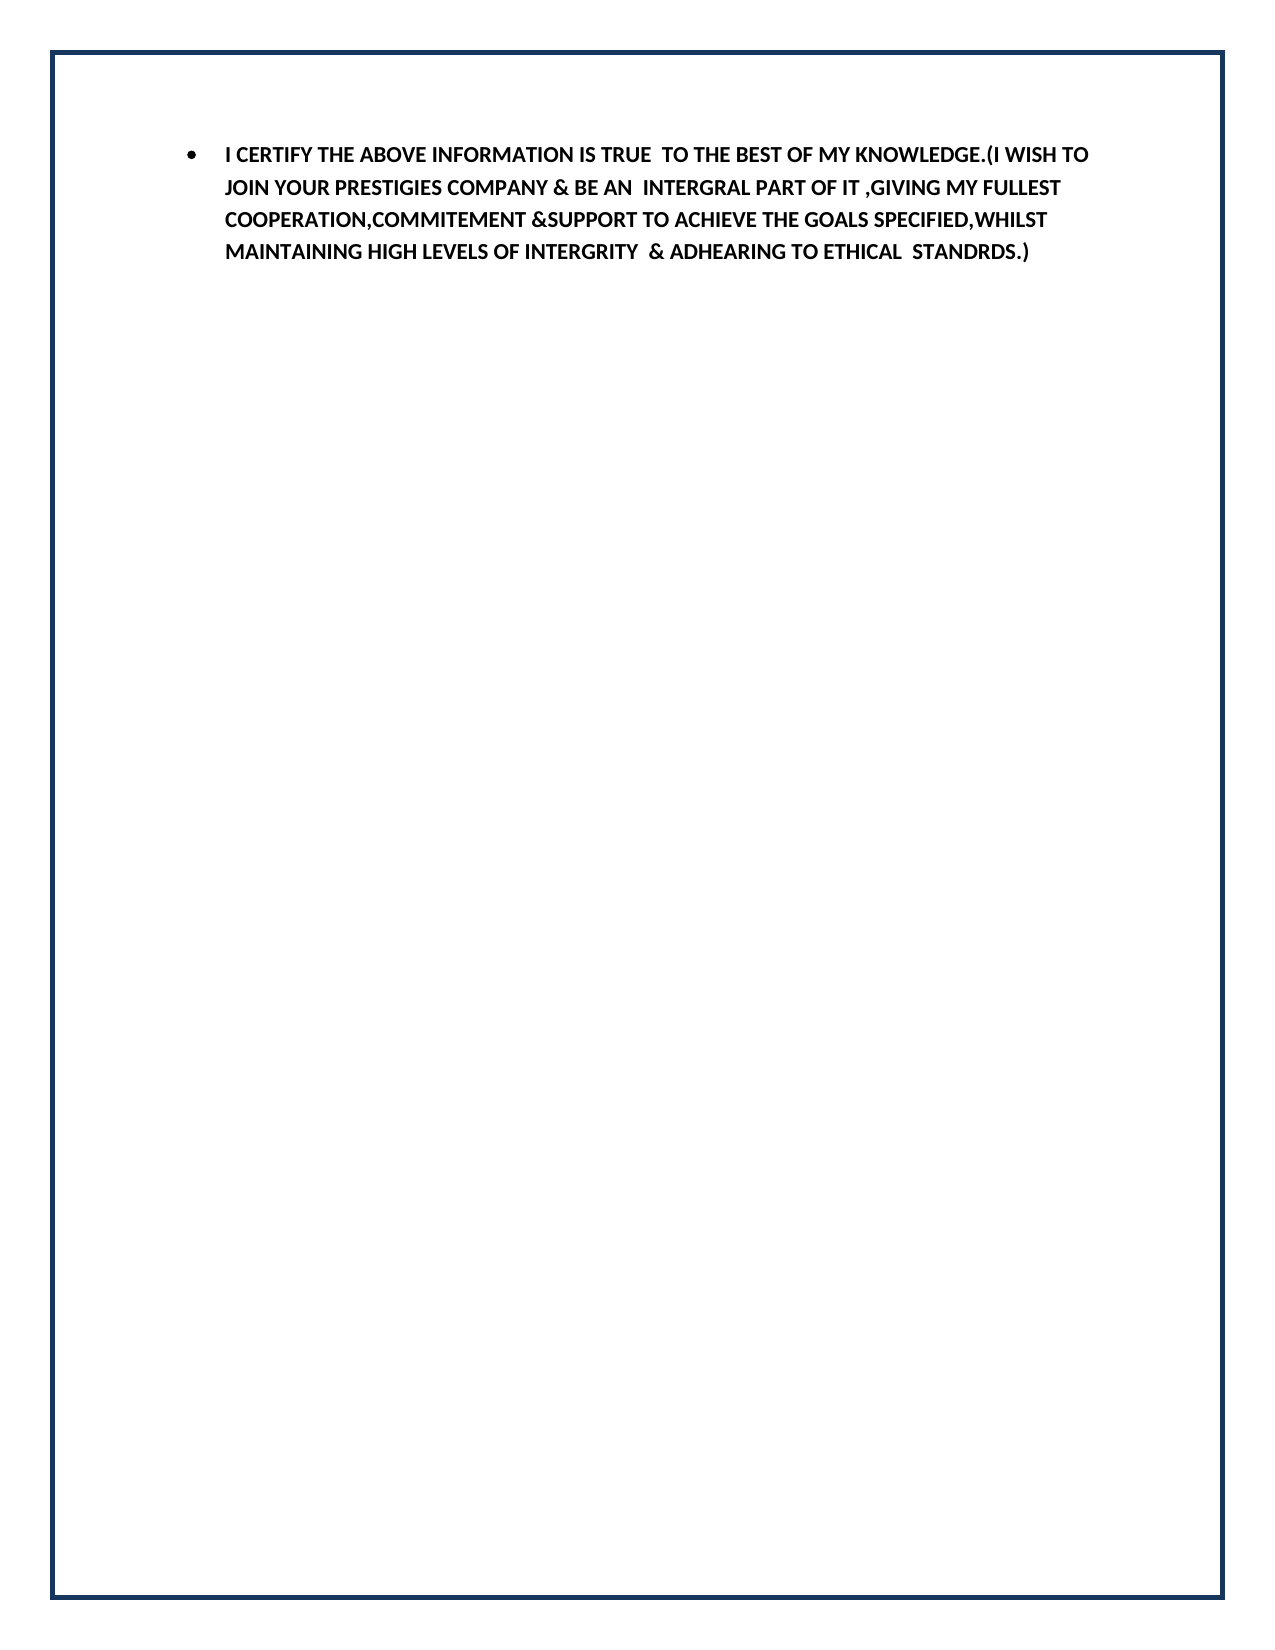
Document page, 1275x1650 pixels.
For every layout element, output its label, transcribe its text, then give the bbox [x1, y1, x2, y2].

list I CERTIFY THE ABOVE INFORMATION IS TRUE TO THE BEST OF MY KNOWLEDGE.(I WISH TO JOIN YOUR PRESTIGIES COMPANY & BE AN INTERGRAL PART OF IT ,GIVING MY FULLEST COOPERATION,COMMITEMENT &SUPPORT TO ACHIEVE THE GOALS SPECIFIED,WHILST MAINTAINING HIGH LEVELS OF INTERGRITY & ADHEARING TO ETHICAL STANDRDS.) [187, 141, 1125, 265]
